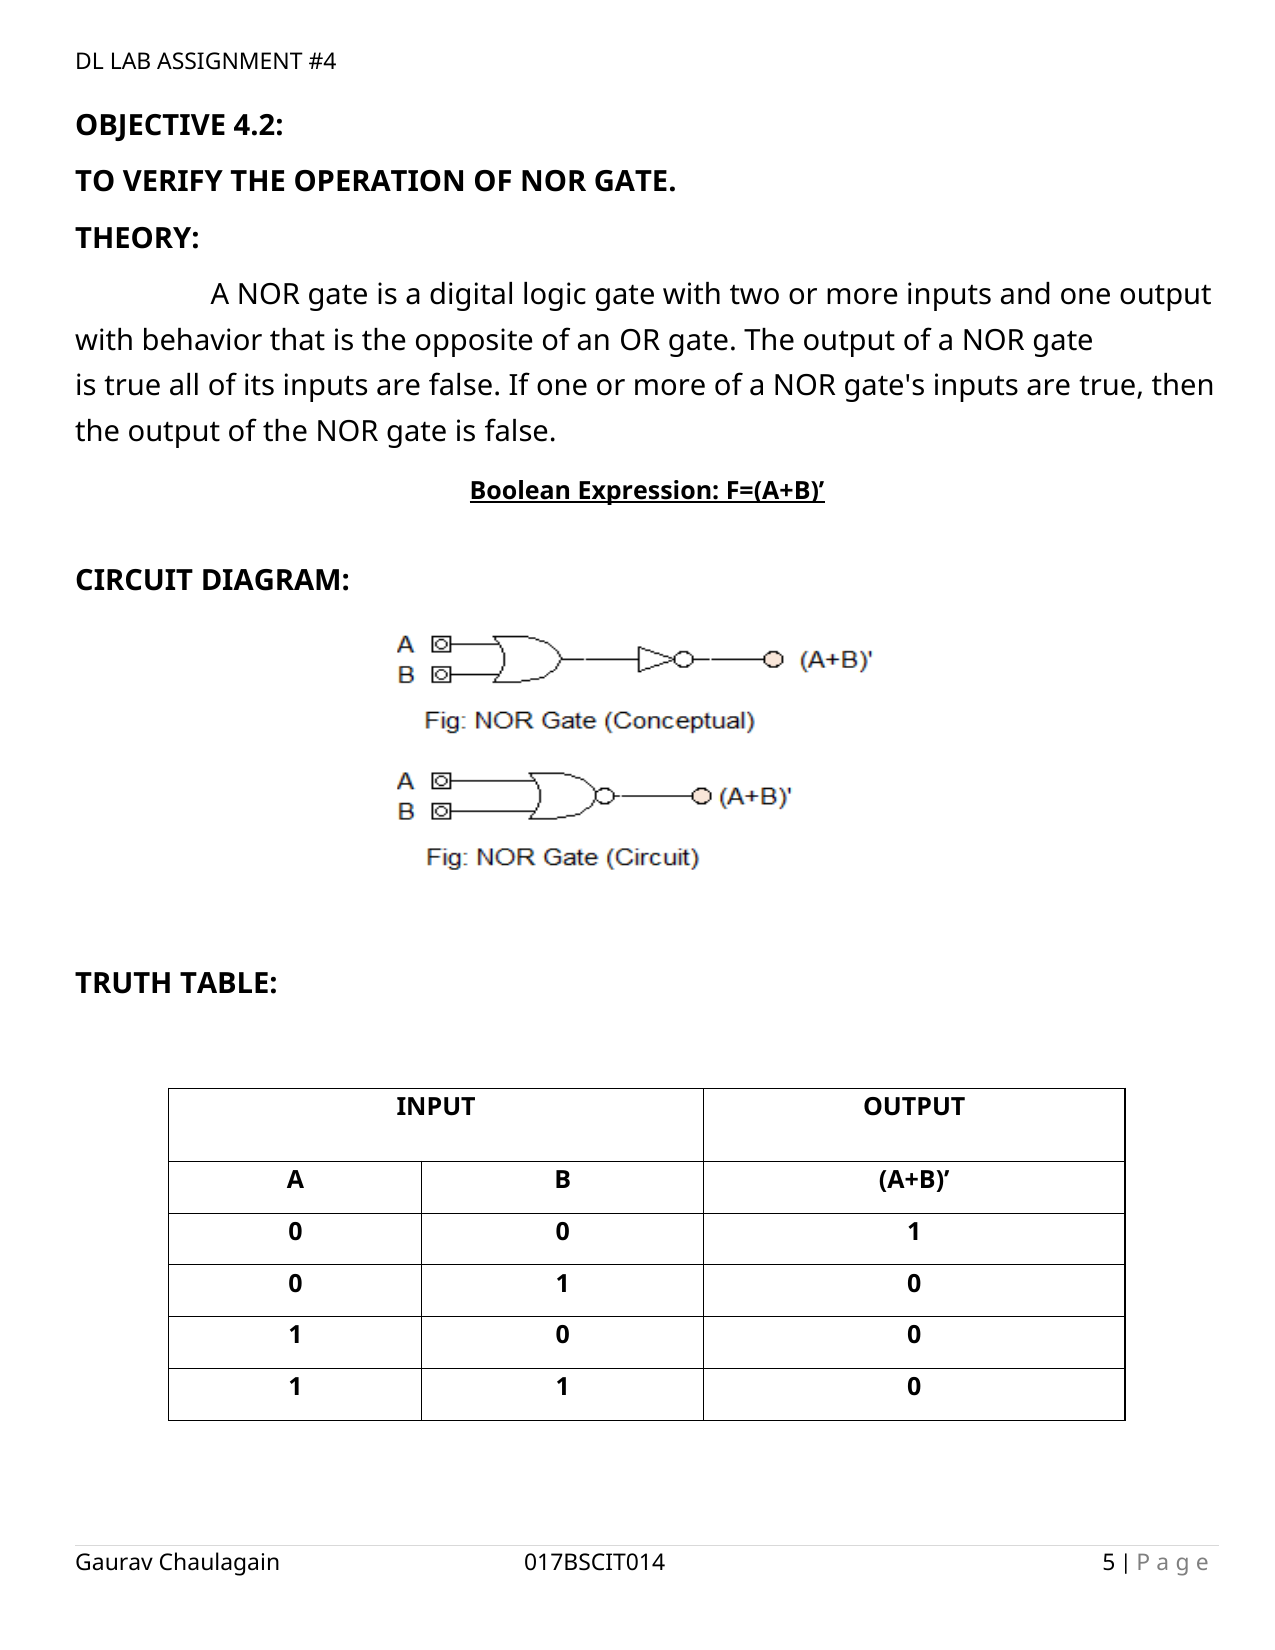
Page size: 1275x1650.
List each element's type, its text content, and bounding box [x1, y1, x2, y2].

picture [396, 630, 877, 873]
table_cell 1 [422, 1369, 703, 1419]
table_cell (A+B)’ [704, 1162, 1124, 1212]
text TRUTH TABLE: [75, 962, 1219, 1002]
table_cell 0 [704, 1317, 1124, 1368]
table_cell 0 [704, 1369, 1124, 1419]
text CIRCUIT DIAGRAM: [75, 559, 1219, 599]
text THEORY: [75, 217, 1219, 257]
table_cell B [422, 1162, 703, 1212]
table_cell 0 [422, 1214, 703, 1264]
table_cell 0 [169, 1214, 421, 1264]
table_cell 0 [704, 1265, 1124, 1316]
table_cell 0 [422, 1317, 703, 1368]
table_cell A [169, 1162, 421, 1212]
table_cell 1 [422, 1265, 703, 1316]
table_header INPUT [169, 1089, 703, 1161]
text TO VERIFY THE OPERATION OF NOR GATE. [75, 161, 1219, 200]
table_cell 0 [169, 1265, 421, 1316]
table_cell 1 [704, 1214, 1124, 1264]
text A NOR gate is a digital logic gate with two or more inputs and one output with behavior that is the opposite of an OR gate. The output of a NOR gate is true all of its inputs are false. If one or more of a NOR gate's inputs are true, then the output of the NOR gate is false. [75, 273, 1219, 450]
table_cell 1 [169, 1369, 421, 1419]
text Boolean Expression: F=(A+B)’ [75, 472, 1219, 507]
table_header OUTPUT [704, 1089, 1124, 1161]
text OBJECTIVE 4.2: [75, 104, 1219, 144]
table_cell 1 [169, 1317, 421, 1368]
